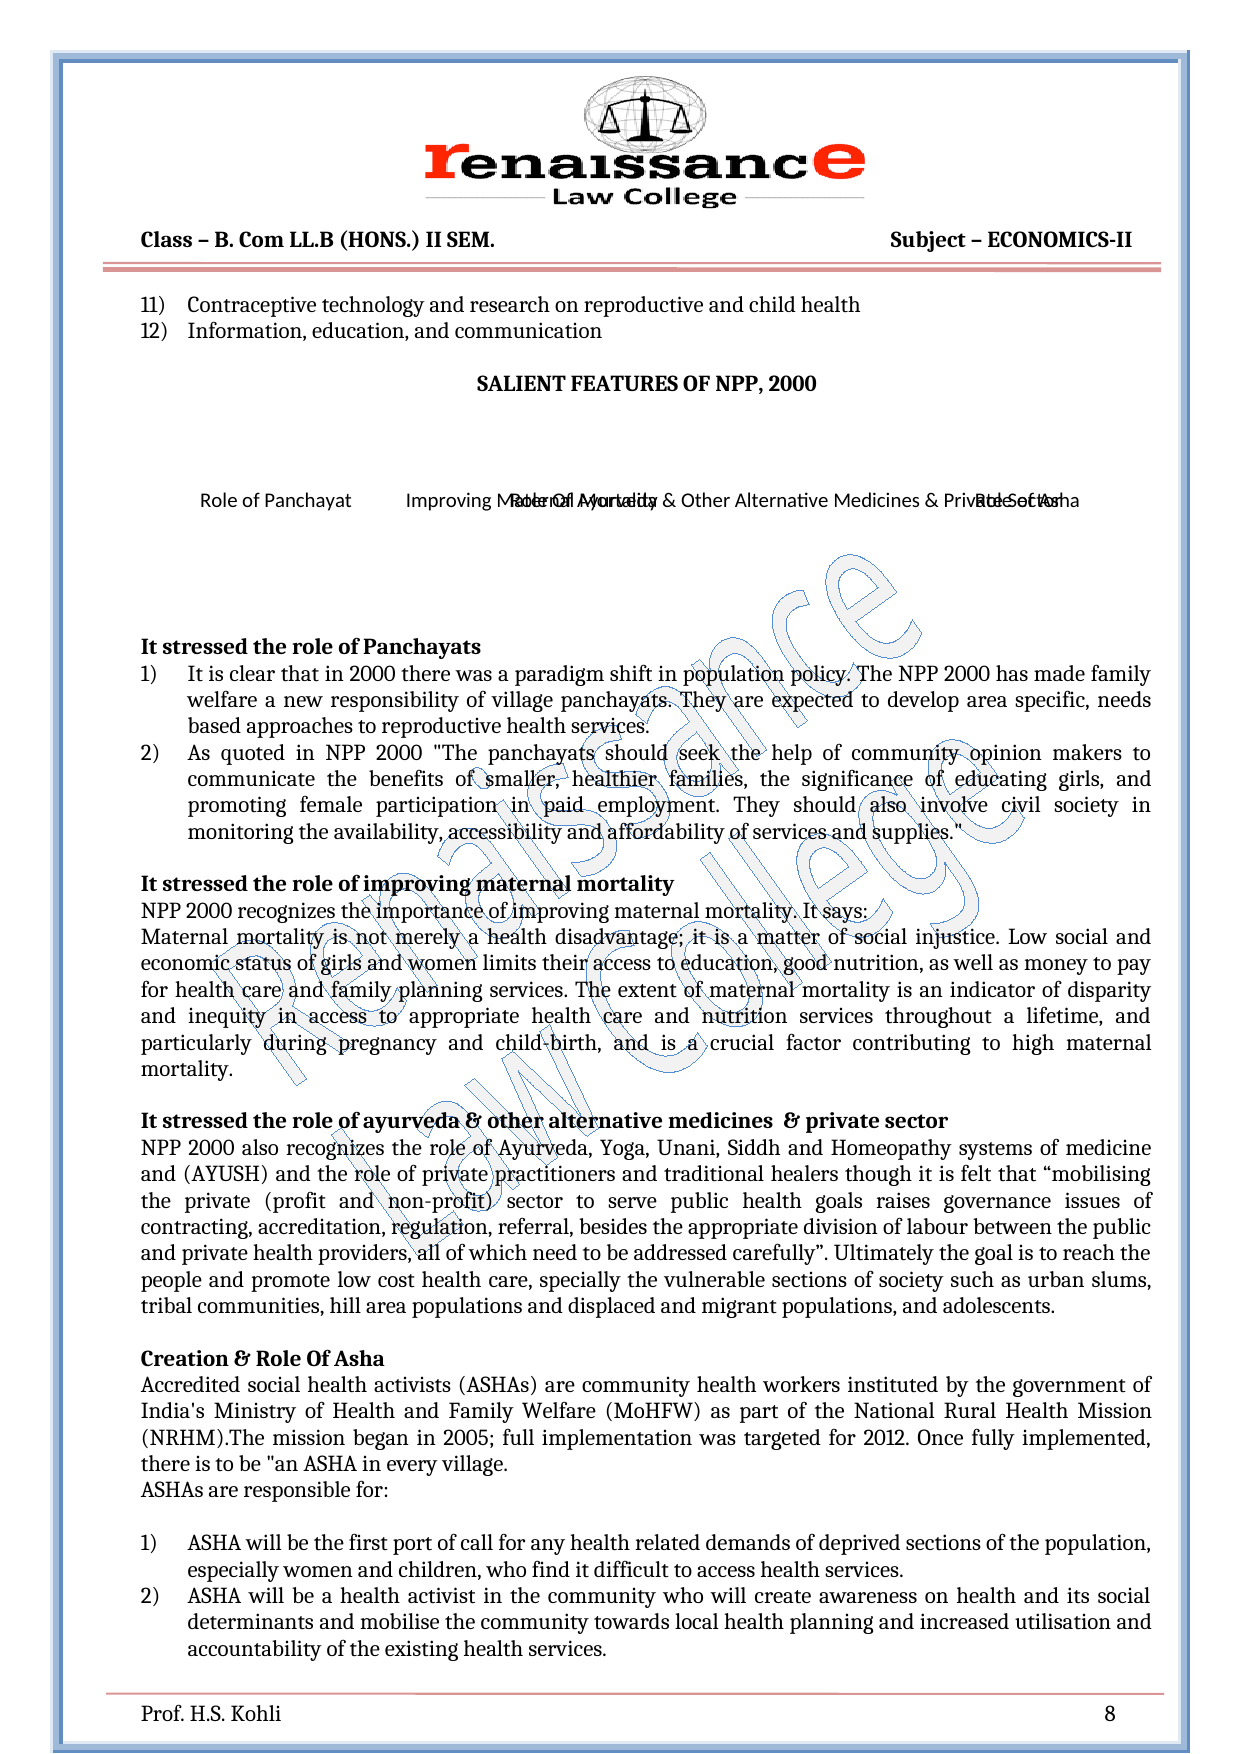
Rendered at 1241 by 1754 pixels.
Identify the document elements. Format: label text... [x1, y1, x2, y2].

text It stressed the role of improving maternal mortality [141, 871, 1153, 897]
list ASHA will be a health activist in the community who will create awareness on health and its social determinants and mobilise the community towards local health planning and increased utilisation and accountability of the existing health services. [141, 1583, 1153, 1662]
text ASHAs are responsible for: [141, 1477, 1153, 1504]
text It stressed the role of ayurveda & other alternative medicines & private sector [141, 1108, 1153, 1135]
text SALIENT FEATURES OF NPP, 2000 [141, 370, 1153, 397]
text Creation & Role Of Asha [141, 1346, 1153, 1372]
text NPP 2000 also recognizes the role of Ayurveda, Yoga, Unani, Siddh and Homeopathy systems of medicine and (AYUSH) and the role of private practitioners and traditional healers though it is felt that “mobilising the private (profit and non-profit) sector to serve public health goals raises governance issues of contracting, accreditation, regulation, referral, besides the appropriate division of labour between the public and private health providers, all of which need to be addressed carefully”. Ultimately the goal is to reach the people and promote low cost health care, specially the vulnerable sections of society such as urban slums, tribal communities, hill area populations and displaced and migrant populations, and adolescents. [141, 1135, 1153, 1319]
text It stressed the role of Panchayats [141, 634, 1153, 660]
list Information, education, and communication [141, 318, 1153, 344]
list As quoted in NPP 2000 "The panchayats should seek the help of community opinion makers to communicate the benefits of smaller, healthier families, the significance of educating girls, and promoting female participation in paid employment. They should also involve civil society in monitoring the availability, accessibility and affordability of services and supplies." [141, 739, 1153, 845]
list It is clear that in 2000 there was a paradigm shift in population policy. The NPP 2000 has made family welfare a new responsibility of village panchayats. They are expected to develop area specific, needs based approaches to reproductive health services. [141, 660, 1153, 739]
text Accredited social health activists (ASHAs) are community health workers instituted by the government of India's Ministry of Health and Family Welfare (MoHFW) as part of the National Rural Health Mission (NRHM).The mission began in 2005; full implementation was targeted for 2012. Once fully implemented, there is to be "an ASHA in every village. [141, 1372, 1153, 1477]
text NPP 2000 recognizes the importance of improving maternal mortality. It says: [141, 897, 1153, 924]
list Contraceptive technology and research on reproductive and child health [141, 291, 1153, 318]
list ASHA will be the first port of call for any health related demands of deprived sections of the population, especially women and children, who find it difficult to access health services. [141, 1530, 1153, 1583]
text Maternal mortality is not merely a health disadvantage; it is a matter of social injustice. Low social and economic status of girls and women limits their access to education, good nutrition, as well as money to pay for health care and family planning services. The extent of maternal mortality is an indicator of disparity and inequity in access to appropriate health care and nutrition services throughout a lifetime, and particularly during pregnancy and child-birth, and is a crucial factor contributing to high maternal mortality. [141, 924, 1153, 1082]
picture [401, 74, 893, 209]
